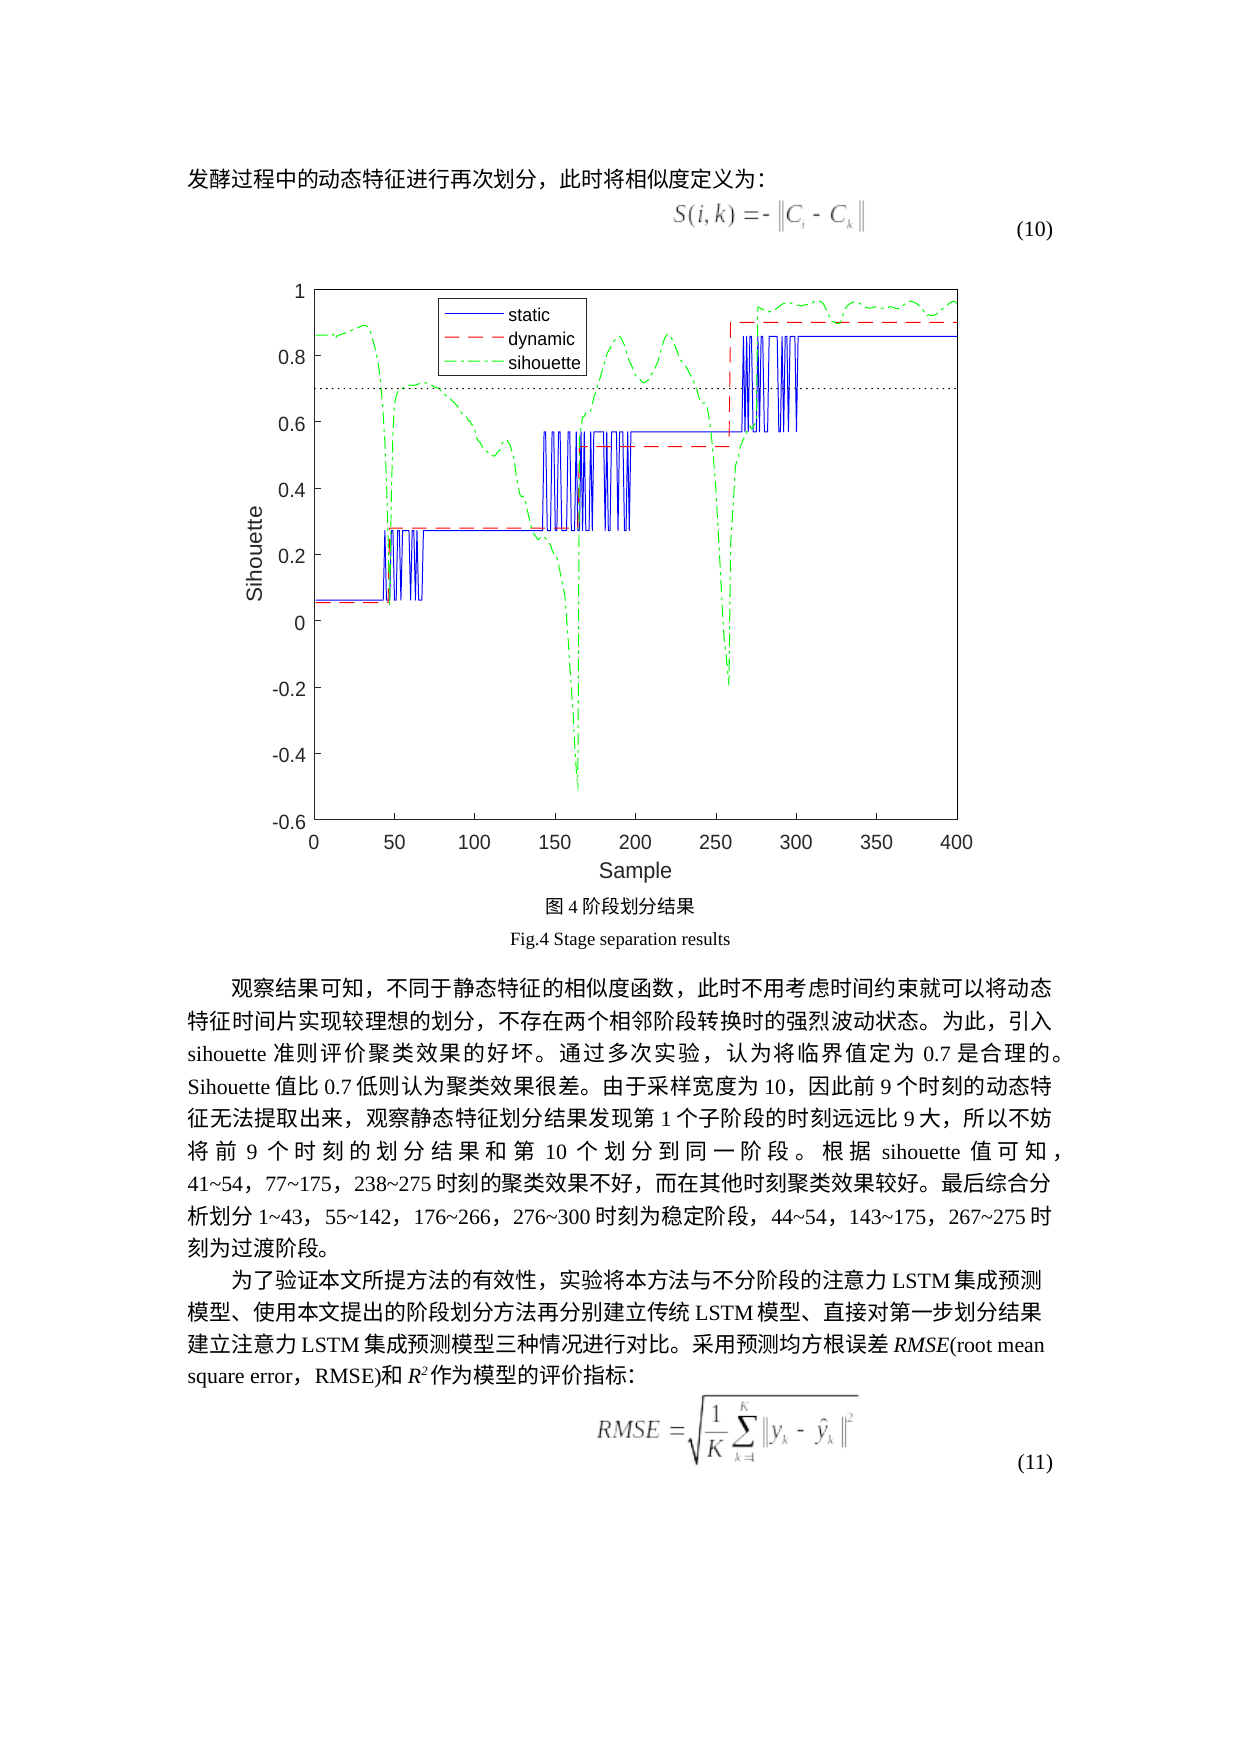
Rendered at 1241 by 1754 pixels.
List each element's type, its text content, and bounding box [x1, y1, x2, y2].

text 图4 阶段划分结果 [187, 889, 1053, 922]
text (11) [187, 1390, 1053, 1474]
text (10) [187, 194, 1053, 241]
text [187, 162, 1053, 194]
text 观察结果可知，不同于静态特征的相似度函数，此时不用考虑时间约束就可以将动态特征时间片实现较理想的划分，不存在两个相邻阶段转换时的强烈波动状态。为此，引入sihouette准则评价聚类效果的好坏。通过多次实验，认为将临界值定为0.7是合理的。Sihouette值比0.7低则认为聚类效果很差。由于采样宽度为10，因此前9个时刻的动态特征无法提取出来，观察静态特征划分结果发现第1个子阶段的时刻远远比9大，所以不妨将前9个时刻的划分结果和第10个划分到同一阶段。根据sihouette值可知，41~54，77~175，238~275时刻的聚类效果不好，而在其他时刻聚类效果较好。最后综合分析划分1~43，55~142，176~266，276~300时刻为稳定阶段，44~54，143~175，267~275时刻为过渡阶段。 [187, 971, 1053, 1263]
text Fig.4 Stage separation results [187, 922, 1053, 954]
text 为了验证本文所提方法的有效性，实验将本方法与不分阶段的注意力LSTM集成预测模型、使用本文提出的阶段划分方法再分别建立传统LSTM模型、直接对第一步划分结果建立注意力LSTM集成预测模型三种情况进行对比。采用预测均方根误差RMSE(root mean square error，RMSE)和R2作为模型的评价指标： [187, 1263, 1053, 1390]
